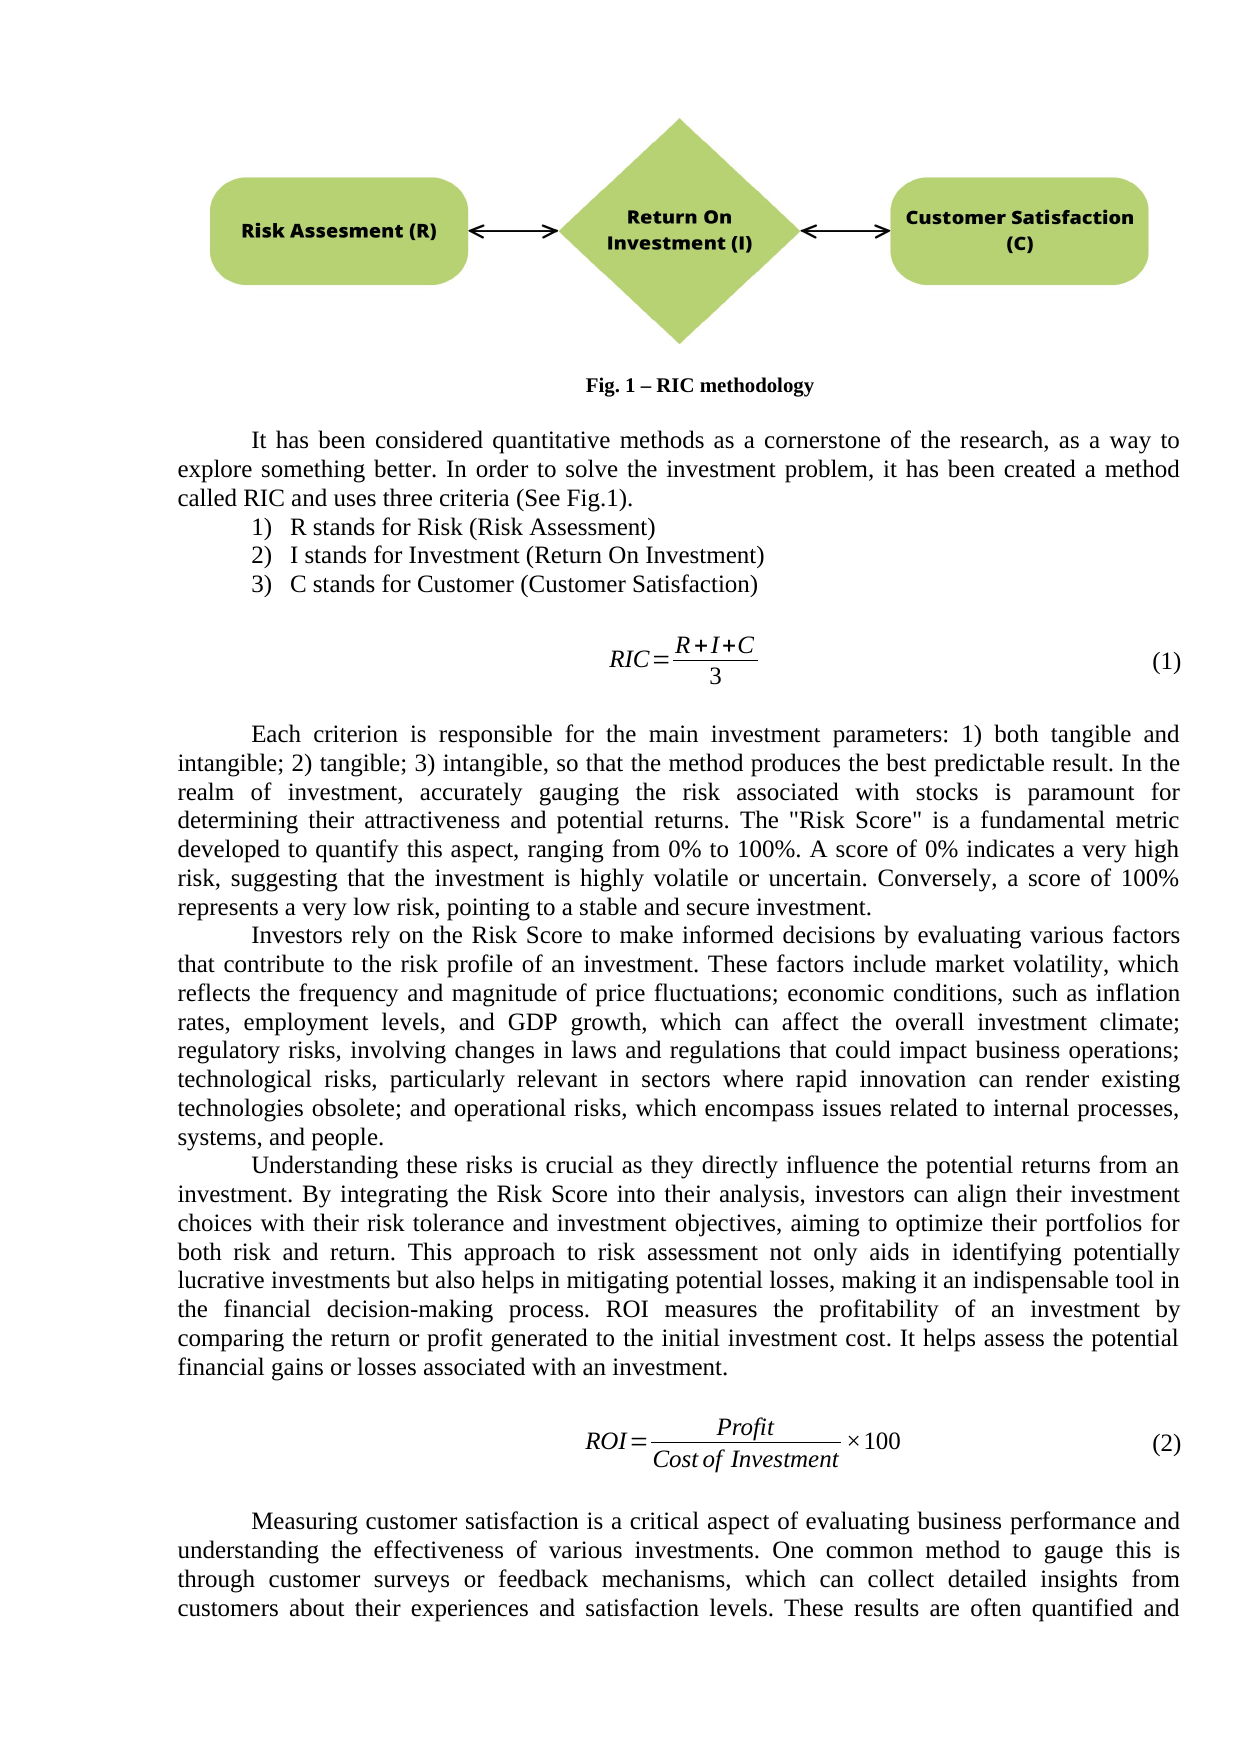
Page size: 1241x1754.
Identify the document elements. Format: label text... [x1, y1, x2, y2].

text It has been considered quantitative methods as a cornerstone of the research, as a way to explore something better. In order to solve the investment problem, it has been created a method called RIC and uses three criteria (See Fig.1). [177, 425, 1181, 512]
text Each criterion is responsible for the main investment parameters: 1) both tangible and intangible; 2) tangible; 3) intangible, so that the method produces the best predictable result. In the realm of investment, accurately gauging the risk associated with stocks is paramount for determining their attractiveness and potential returns. The "Risk Score" is a fundamental metric developed to quantify this aspect, ranging from 0% to 100%. A score of 0% indicates a very high risk, suggesting that the investment is highly volatile or uncertain. Conversely, a score of 100% represents a very low risk, pointing to a stable and secure investment. [177, 719, 1181, 920]
list C stands for Customer (Customer Satisfaction) [251, 569, 1181, 598]
picture [209, 118, 1149, 344]
text (1) [177, 631, 1181, 690]
text (2) [177, 1414, 1181, 1473]
text Investors rely on the Risk Score to make informed decisions by evaluating various factors that contribute to the risk profile of an investment. These factors include market volatility, which reflects the frequency and magnitude of price fluctuations; economic conditions, such as inflation rates, employment levels, and GDP growth, which can affect the overall investment climate; regulatory risks, involving changes in laws and regulations that could impact business operations; technological risks, particularly relevant in sectors where rapid innovation can render existing technologies obsolete; and operational risks, which encompass issues related to internal processes, systems, and people. [177, 920, 1181, 1150]
text Fig. 1 – RIC methodology [177, 372, 1181, 397]
list I stands for Investment (Return On Investment) [251, 540, 1181, 569]
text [177, 1506, 1181, 1621]
text Understanding these risks is crucial as they directly influence the potential returns from an investment. By integrating the Risk Score into their analysis, investors can align their investment choices with their risk tolerance and investment objectives, aiming to optimize their portfolios for both risk and return. This approach to risk assessment not only aids in identifying potentially lucrative investments but also helps in mitigating potential losses, making it an indispensable tool in the financial decision-making process. ROI measures the profitability of an investment by comparing the return or profit generated to the initial investment cost. It helps assess the potential financial gains or losses associated with an investment. [177, 1150, 1181, 1380]
list R stands for Risk (Risk Assessment) [251, 512, 1181, 540]
